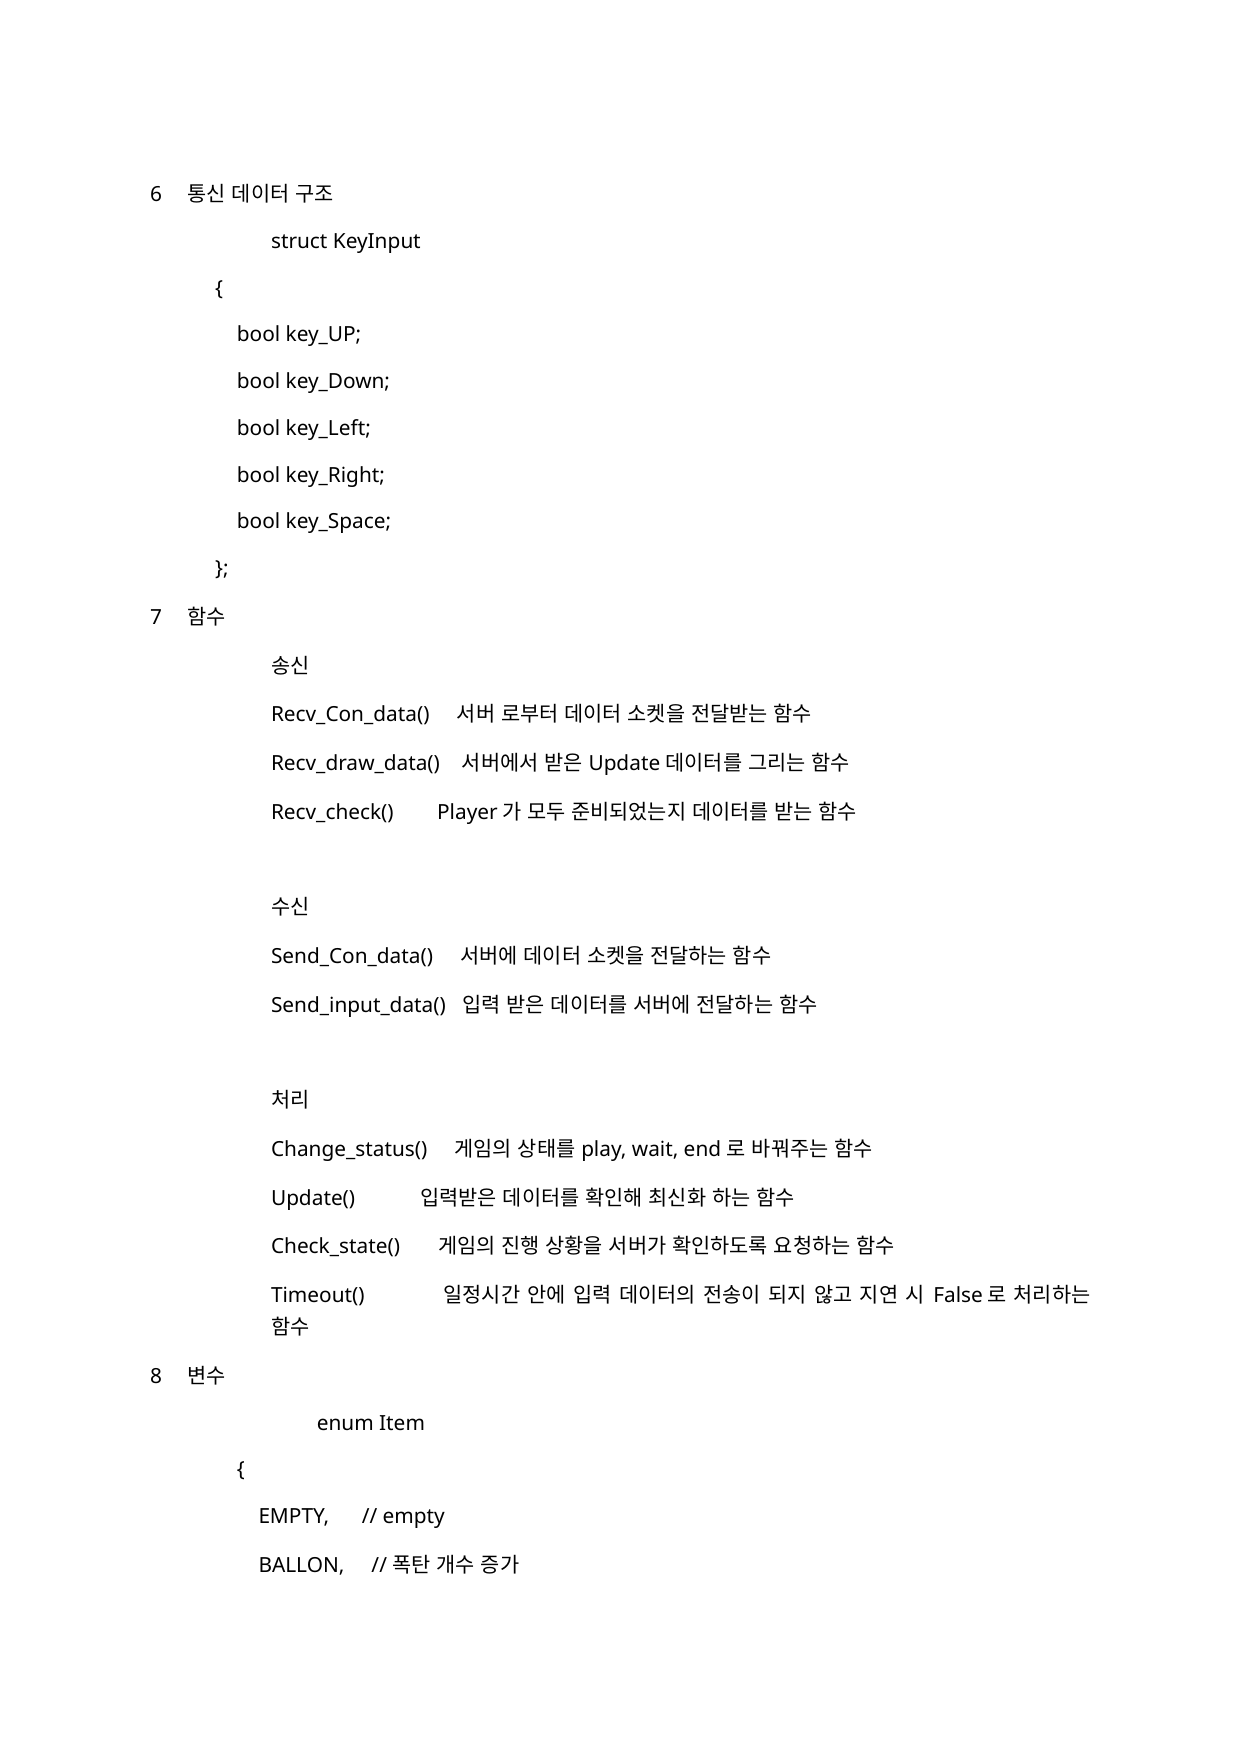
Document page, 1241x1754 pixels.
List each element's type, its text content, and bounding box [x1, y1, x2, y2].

text bool key_UP; [150, 319, 1090, 348]
text { [150, 1454, 1090, 1483]
text { [150, 273, 1090, 301]
text Change_status() 게임의 상태를 play, wait, end 로 바꿔주는 함수 [271, 1132, 1090, 1162]
text 처리 [271, 1083, 1090, 1114]
list 함수 [150, 600, 1090, 630]
text Update() 입력받은 데이터를 확인해 최신화 하는 함수 [271, 1181, 1090, 1211]
text EMPTY, // empty [150, 1501, 1090, 1530]
text bool key_Down; [150, 366, 1090, 395]
text Check_state() 게임의 진행 상황을 서버가 확인하도록 요청하는 함수 [271, 1229, 1090, 1260]
text struct KeyInput [187, 226, 1090, 254]
text bool key_Space; [150, 507, 1090, 535]
text 송신 [271, 649, 1090, 679]
text Timeout() 일정시간 안에 입력 데이터의 전송이 되지 않고 지연 시 False로 처리하는 함수 [271, 1278, 1090, 1341]
text Recv_Con_data() 서버 로부터 데이터 소켓을 전달받는 함수 [271, 697, 1090, 728]
text bool key_Right; [150, 460, 1090, 488]
text Send_input_data() 입력 받은 데이터를 서버에 전달하는 함수 [271, 988, 1090, 1018]
list 변수 [150, 1359, 1090, 1389]
text BALLON, // 폭탄 개수 증가 [150, 1548, 1090, 1578]
list 통신 데이터 구조 [150, 177, 1090, 207]
text }; [150, 553, 1090, 582]
text 수신 [271, 891, 1090, 921]
text Recv_draw_data() 서버에서 받은 Update 데이터를 그리는 함수 [271, 746, 1090, 777]
text enum Item [233, 1408, 1090, 1436]
text Recv_check() Player가 모두 준비되었는지 데이터를 받는 함수 [271, 795, 1090, 825]
text bool key_Left; [150, 413, 1090, 441]
text Send_Con_data() 서버에 데이터 소켓을 전달하는 함수 [271, 939, 1090, 969]
